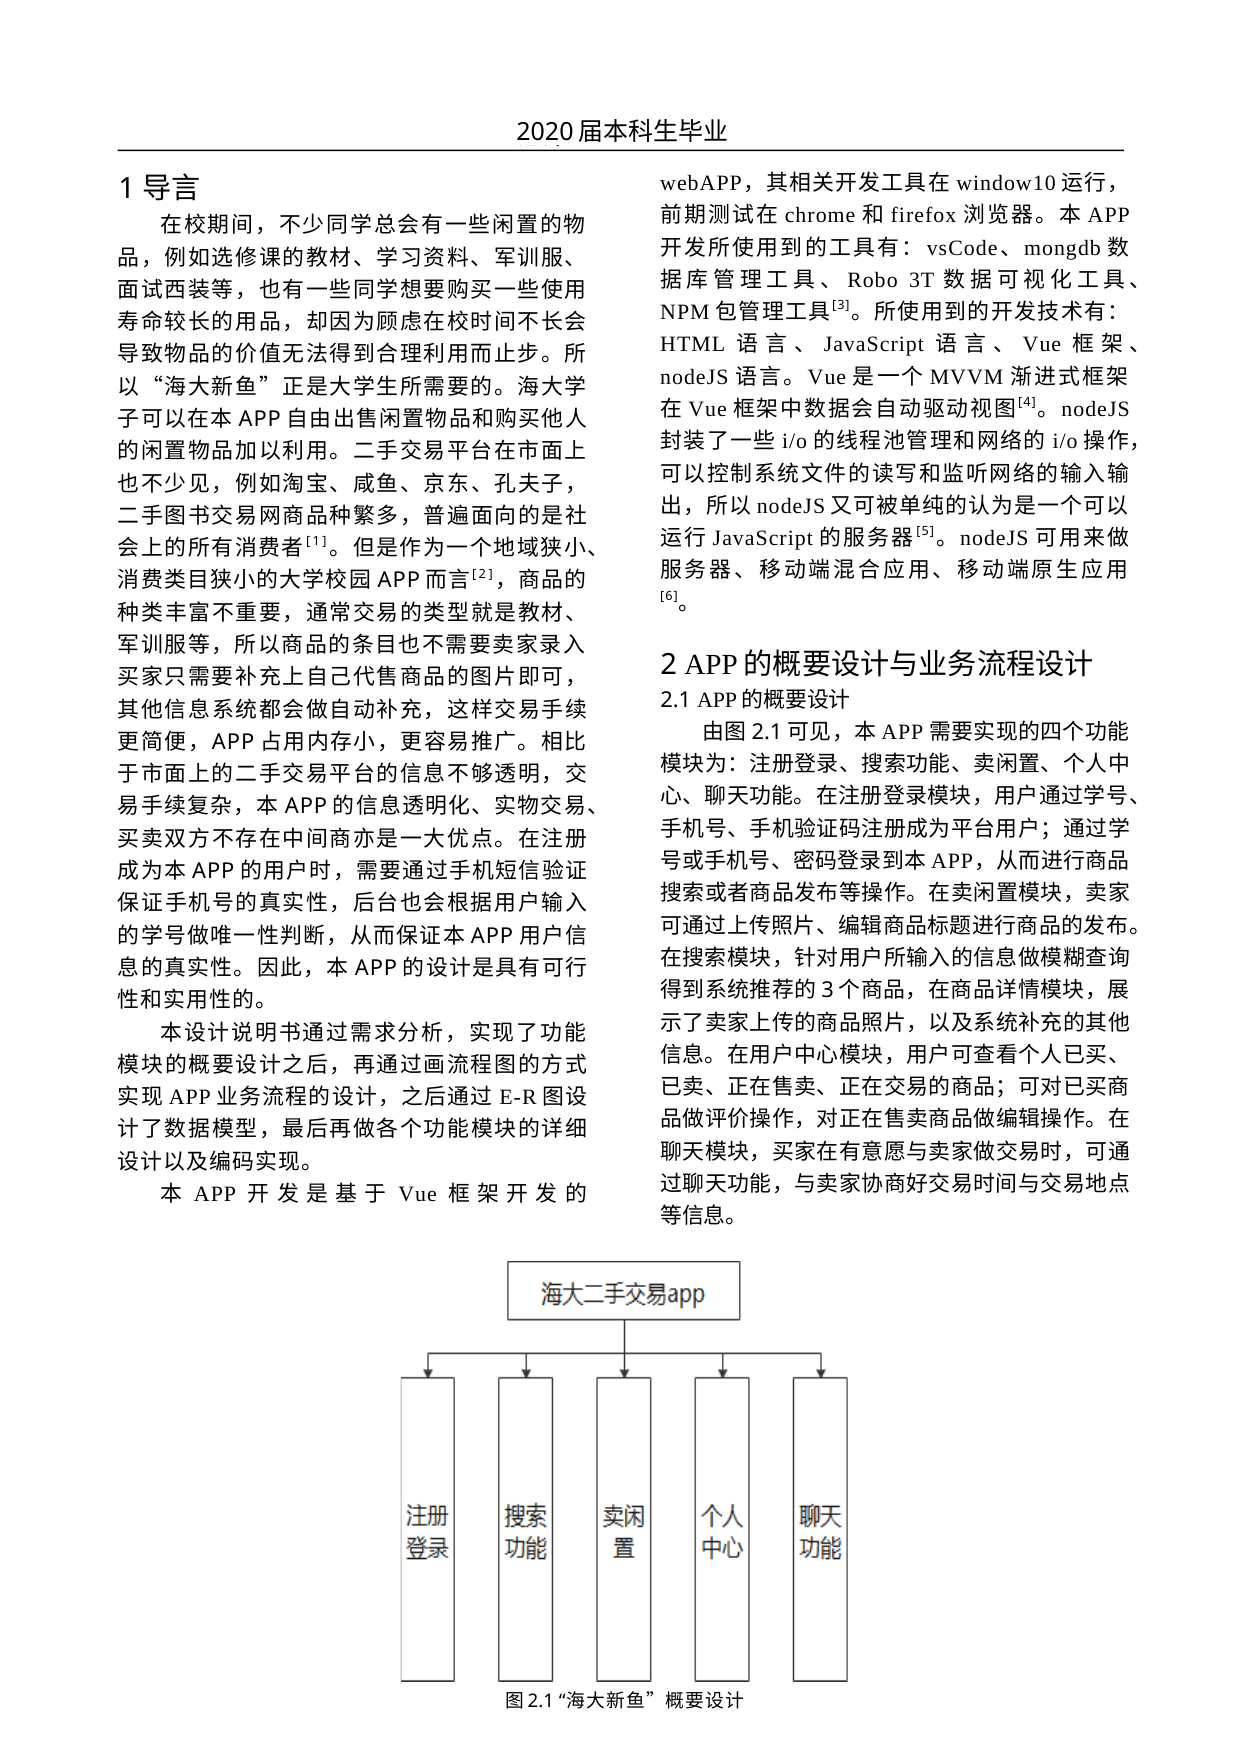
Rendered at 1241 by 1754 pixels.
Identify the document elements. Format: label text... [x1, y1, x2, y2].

subtitle 2 APP的概要设计与业务流程设计 [660, 649, 1144, 681]
text 本APP开发是基于Vue框架开发的webAPP，其相关开发工具在window10运行，前期测试在chrome和firefox浏览器。本APP开发所使用到的工具有：vsCode、mongdb数据库管理工具、Robo 3T数据可视化工具、NPM包管理工具[3]。所使用到的开发技术有：HTML语言、JavaScript语言、Vue框架、nodeJS语言。Vue是一个MVVM渐进式框架，在Vue框架中数据会自动驱动视图[4]。nodeJS封装了一些i/o的线程池管理和网络的i/o操作，可以控制系统文件的读写和监听网络的输入输出，所以nodeJS又可被单纯的认为是一个可以运行JavaScript的服务器[5]。nodeJS可用来做服务器、移动端混合应用、移动端原生应用[6]。 [660, 164, 1129, 617]
text 由图2.1可见，本APP需要实现的四个功能模块为：注册登录、搜索功能、卖闲置、个人中心、聊天功能。在注册登录模块，用户通过学号、手机号、手机验证码注册成为平台用户；通过学号或手机号、密码登录到本APP，从而进行商品搜索或者商品发布等操作。在卖闲置模块，卖家可通过上传照片、编辑商品标题进行商品的发布。在搜索模块，针对用户所输入的信息做模糊查询得到系统推荐的3个商品，在商品详情模块，展示了卖家上传的商品照片，以及系统补充的其他信息。在用户中心模块，用户可查看个人已买、已卖、正在售卖、正在交易的商品；可对已买商品做评价操作，对正在售卖商品做编辑操作。在聊天模块，买家在有意愿与卖家做交易时，可通过聊天功能，与卖家协商好交易时间与交易地点等信息。 [660, 713, 1129, 1230]
picture [400, 1261, 848, 1682]
text 图2.1 “海大新鱼”概要设计 [104, 1682, 1144, 1714]
subtitle 1 导言 [118, 164, 602, 207]
subtitle 2.1 APP的概要设计 [646, 681, 1144, 713]
text 本设计说明书通过需求分析，实现了功能模块的概要设计之后，再通过画流程图的方式实现APP业务流程的设计，之后通过E-R图设计了数据模型，最后再做各个功能模块的详细设计以及编码实现。 [118, 1014, 587, 1176]
text 在校期间，不少同学总会有一些闲置的物品，例如选修课的教材、学习资料、军训服、面试西装等，也有一些同学想要购买一些使用寿命较长的用品，却因为顾虑在校时间不长会导致物品的价值无法得到合理利用而止步。所以“海大新鱼”正是大学生所需要的。海大学子可以在本APP自由出售闲置物品和购买他人的闲置物品加以利用。二手交易平台在市面上也不少见，例如淘宝、咸鱼、京东、孔夫子，二手图书交易网商品种繁多，普遍面向的是社会上的所有消费者[1]。但是作为一个地域狭小、消费类目狭小的大学校园APP而言[2]，商品的种类丰富不重要，通常交易的类型就是教材、军训服等，所以商品的条目也不需要卖家录入，买家只需要补充上自己代售商品的图片即可，其他信息系统都会做自动补充，这样交易手续更简便，APP占用内存小，更容易推广。相比于市面上的二手交易平台的信息不够透明，交易手续复杂，本APP的信息透明化、实物交易、买卖双方不存在中间商亦是一大优点。在注册成为本APP的用户时，需要通过手机短信验证保证手机号的真实性，后台也会根据用户输入的学号做唯一性判断，从而保证本APP用户信息的真实性。因此，本APP的设计是具有可行性和实用性的。 [118, 207, 587, 1014]
